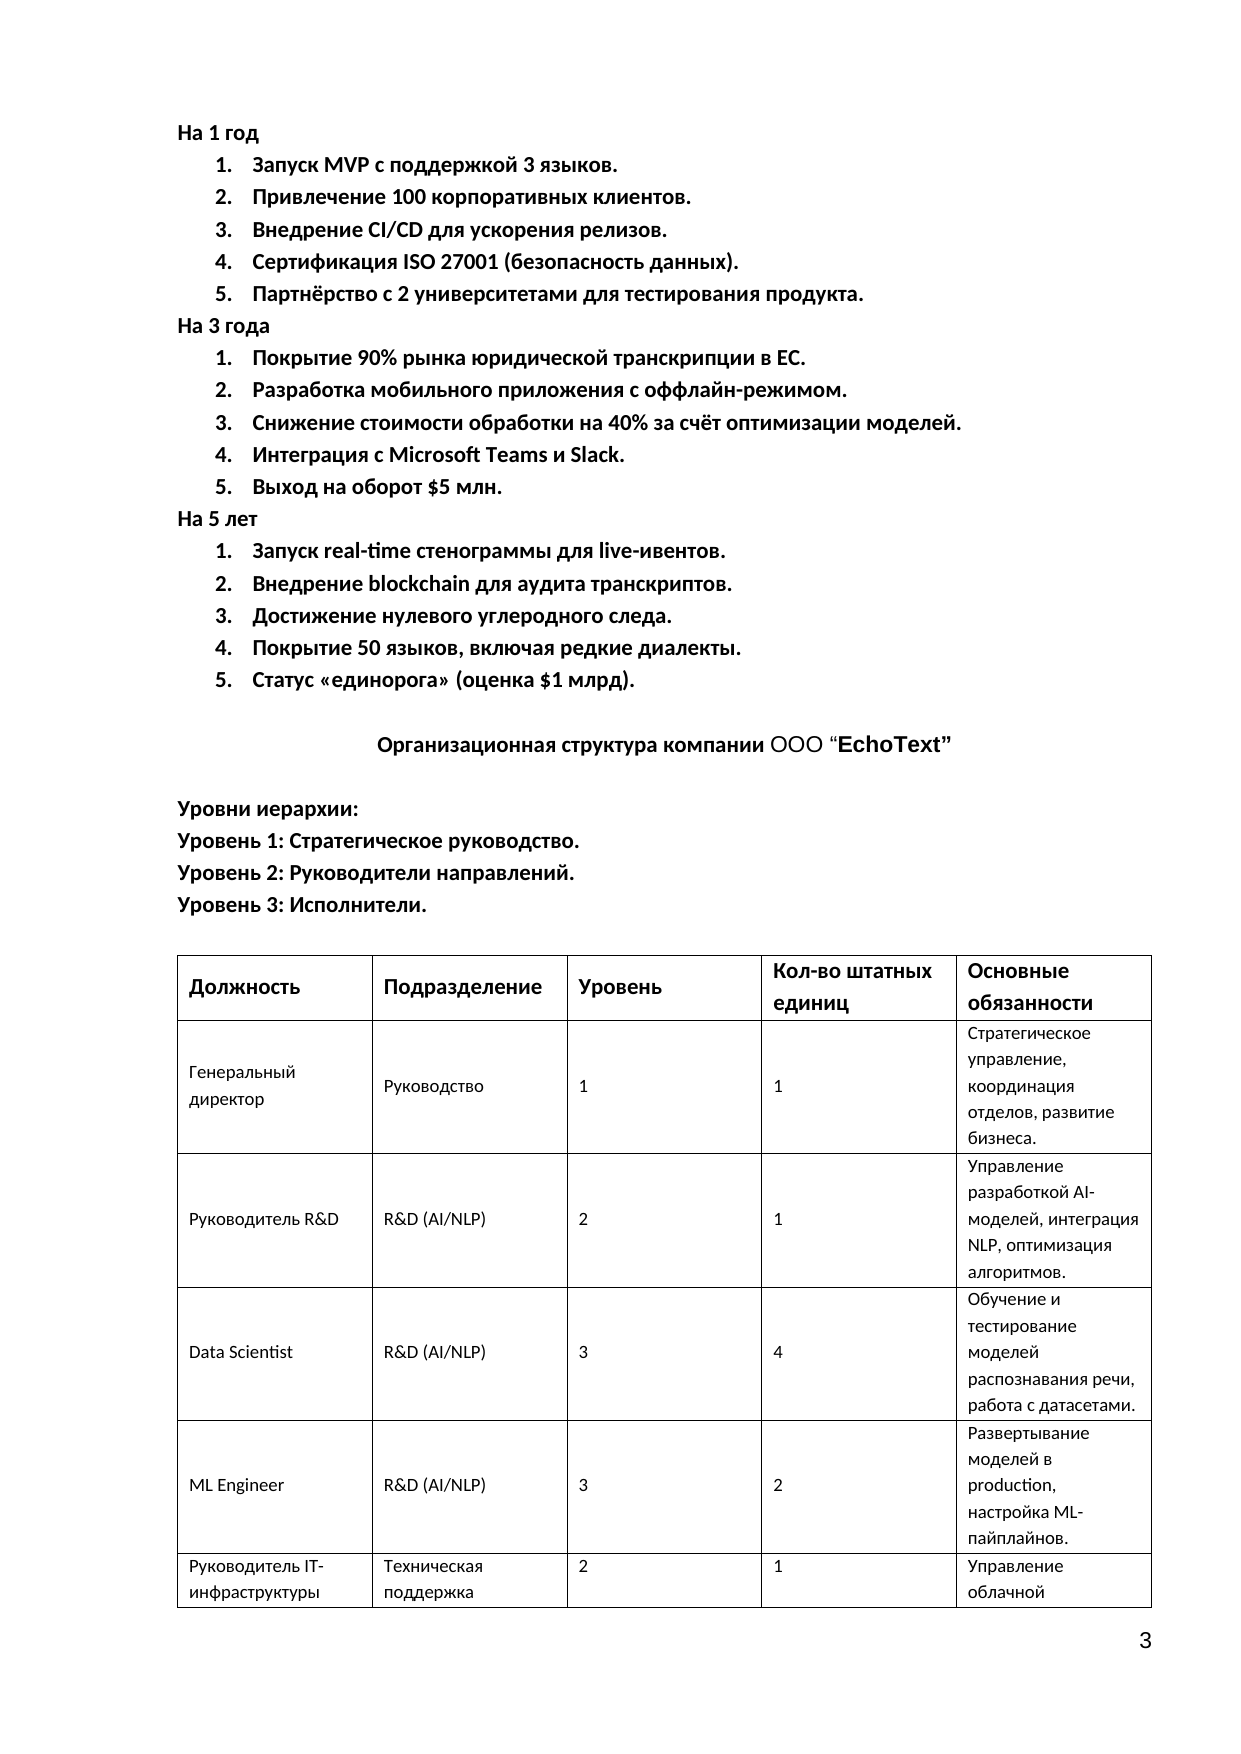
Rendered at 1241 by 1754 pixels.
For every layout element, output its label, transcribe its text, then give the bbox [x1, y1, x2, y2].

table_header Должность [178, 956, 372, 1020]
table_cell Развертывание моделей в production, настройка ML-пайплайнов. [957, 1421, 1151, 1553]
list Внедрение CI/CD для ускорения релизов. [215, 215, 1152, 243]
table_cell R&D (AI/NLP) [373, 1421, 567, 1553]
list Сертификация ISO 27001 (безопасность данных). [215, 247, 1152, 275]
table_header Подразделение [373, 956, 567, 1020]
table_cell Управление разработкой AI-моделей, интеграция NLP, оптимизация алгоритмов. [957, 1154, 1151, 1287]
table_cell Генеральный директор [178, 1021, 372, 1153]
list Достижение нулевого углеродного следа. [215, 601, 1152, 629]
table_cell 3 [568, 1288, 761, 1420]
table_header Кол-во штатных единиц [762, 956, 956, 1020]
table_cell ML Engineer [178, 1421, 372, 1553]
table_cell Обучение и тестирование моделей распознавания речи, работа с датасетами. [957, 1288, 1151, 1420]
table_cell 3 [568, 1421, 761, 1553]
list Снижение стоимости обработки на 40% за счёт оптимизации моделей. [215, 408, 1152, 436]
list Статус «единорога» (оценка $1 млрд). [215, 665, 1152, 693]
text На 1 год [177, 118, 1152, 146]
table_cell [373, 1554, 567, 1607]
table_cell Руководитель R&D [178, 1154, 372, 1287]
text На 3 года [177, 311, 1152, 339]
table_cell Data Scientist [178, 1288, 372, 1420]
table_cell 1 [762, 1154, 956, 1287]
table_header Основные обязанности [957, 956, 1151, 1020]
list Привлечение 100 корпоративных клиентов. [215, 182, 1152, 211]
list Внедрение blockchain для аудита транскриптов. [215, 569, 1152, 597]
table_cell Стратегическое управление, координация отделов, развитие бизнеса. [957, 1021, 1151, 1153]
list Запуск real-time стенограммы для live-ивентов. [215, 537, 1152, 564]
table_cell 2 [568, 1554, 761, 1607]
table_cell 4 [762, 1288, 956, 1420]
text На 5 лет [177, 504, 1152, 532]
list Интеграция с Microsoft Teams и Slack. [215, 440, 1152, 468]
list Выход на оборот $5 млн. [215, 472, 1152, 500]
table_cell 1 [762, 1021, 956, 1153]
table_header Уровень [568, 956, 761, 1020]
text Уровень 3: Исполнители. [177, 891, 1152, 919]
table_cell R&D (AI/NLP) [373, 1154, 567, 1287]
table_cell R&D (AI/NLP) [373, 1288, 567, 1420]
list Партнёрство с 2 университетами для тестирования продукта. [215, 279, 1152, 307]
table_cell 1 [568, 1021, 761, 1153]
list Покрытие 90% рынка юридической транскрипции в ЕС. [215, 343, 1152, 371]
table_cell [178, 1554, 372, 1607]
list Покрытие 50 языков, включая редкие диалекты. [215, 633, 1152, 661]
text Уровень 2: Руководители направлений. [177, 858, 1152, 886]
text Уровни иерархии: [177, 794, 1152, 822]
table_cell 2 [568, 1154, 761, 1287]
table_cell Руководство [373, 1021, 567, 1153]
table_cell 1 [762, 1554, 956, 1607]
list Запуск MVP с поддержкой 3 языков. [215, 150, 1152, 178]
text Организационная структура компании ООО “EchoText” [177, 730, 1152, 758]
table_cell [957, 1554, 1151, 1607]
text Уровень 1: Стратегическое руководство. [177, 826, 1152, 854]
table_cell 2 [762, 1421, 956, 1553]
list Разработка мобильного приложения с оффлайн-режимом. [215, 376, 1152, 404]
